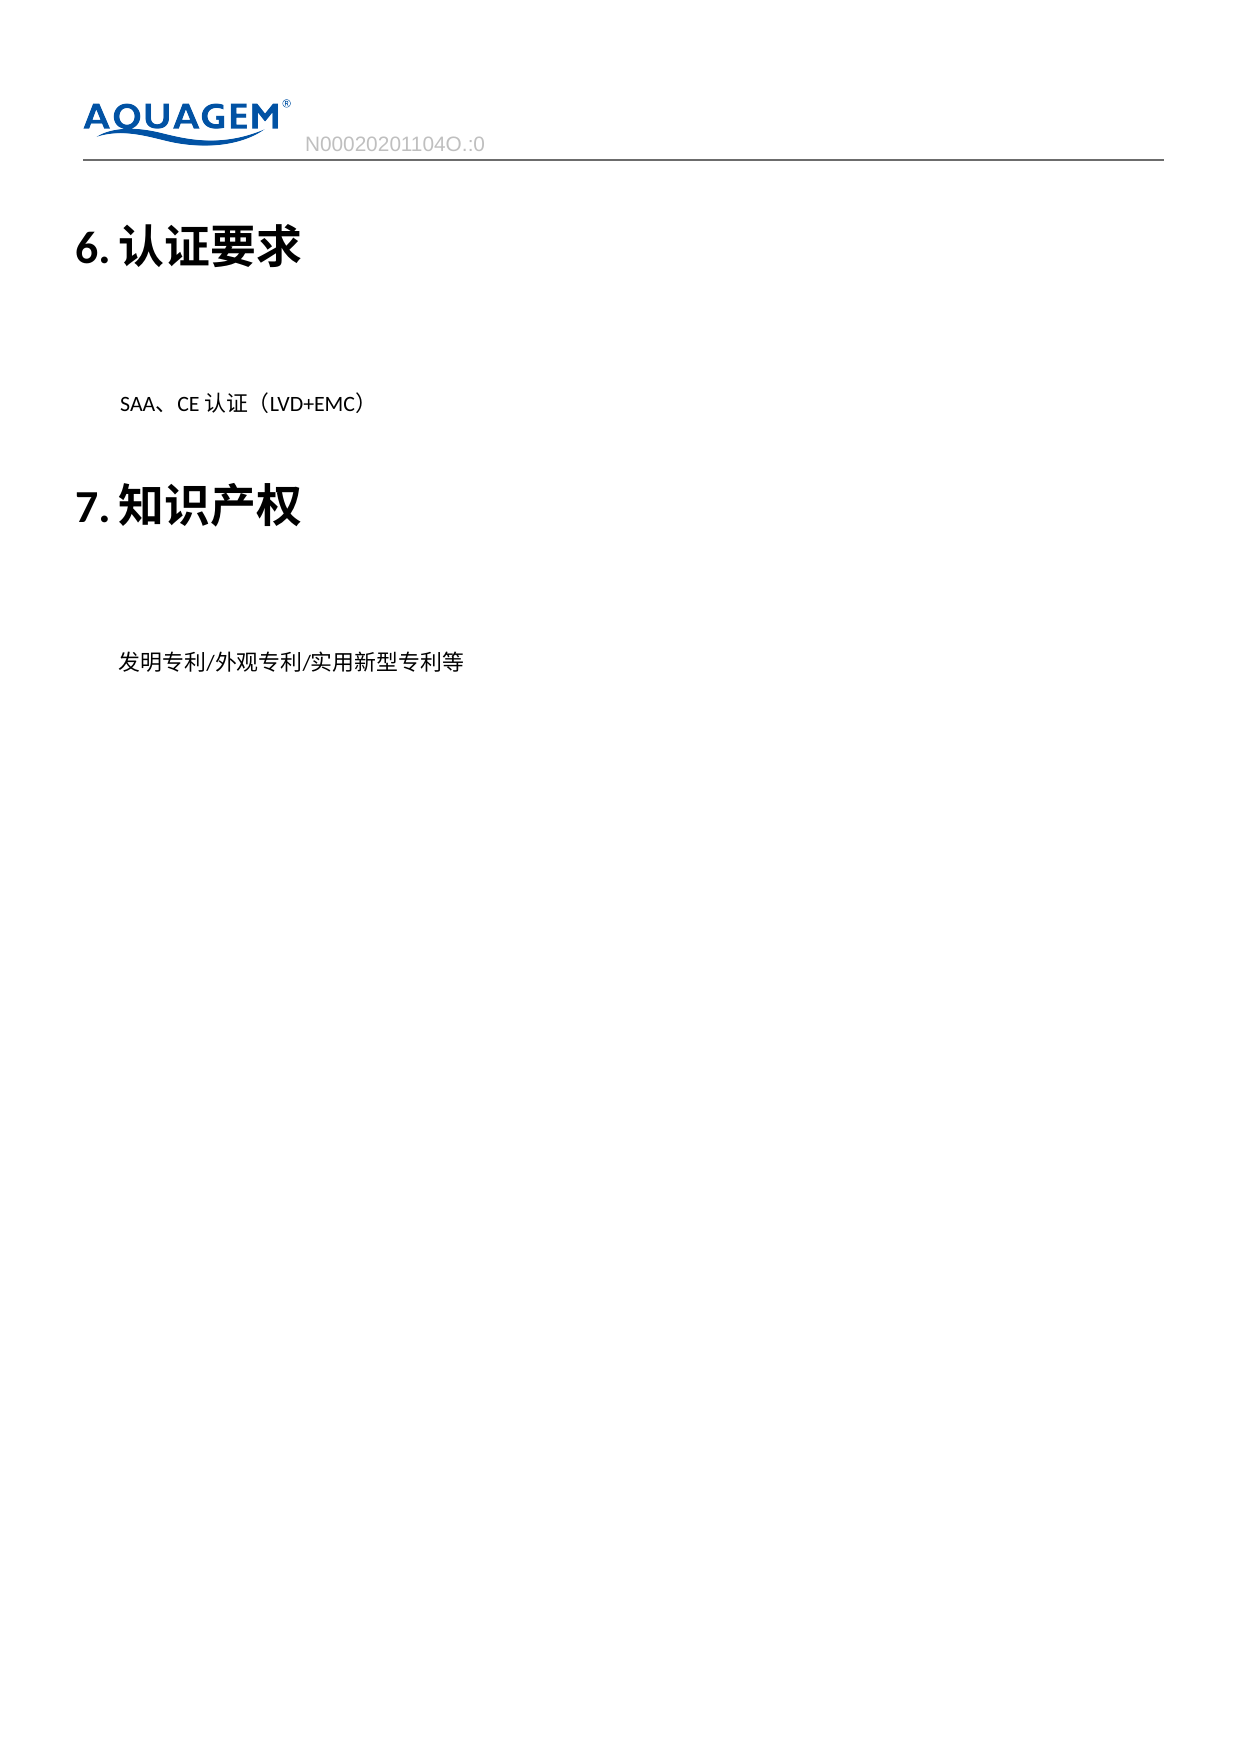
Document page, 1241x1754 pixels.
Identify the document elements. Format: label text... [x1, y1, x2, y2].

text 发明专利/外观专利/实用新型专利等 [75, 645, 1165, 677]
list SAA、CE认证（LVD+EMC） [120, 386, 1165, 418]
picture [75, 88, 305, 152]
subtitle 认证要求 [75, 195, 1165, 292]
subtitle 知识产权 [75, 454, 1165, 551]
